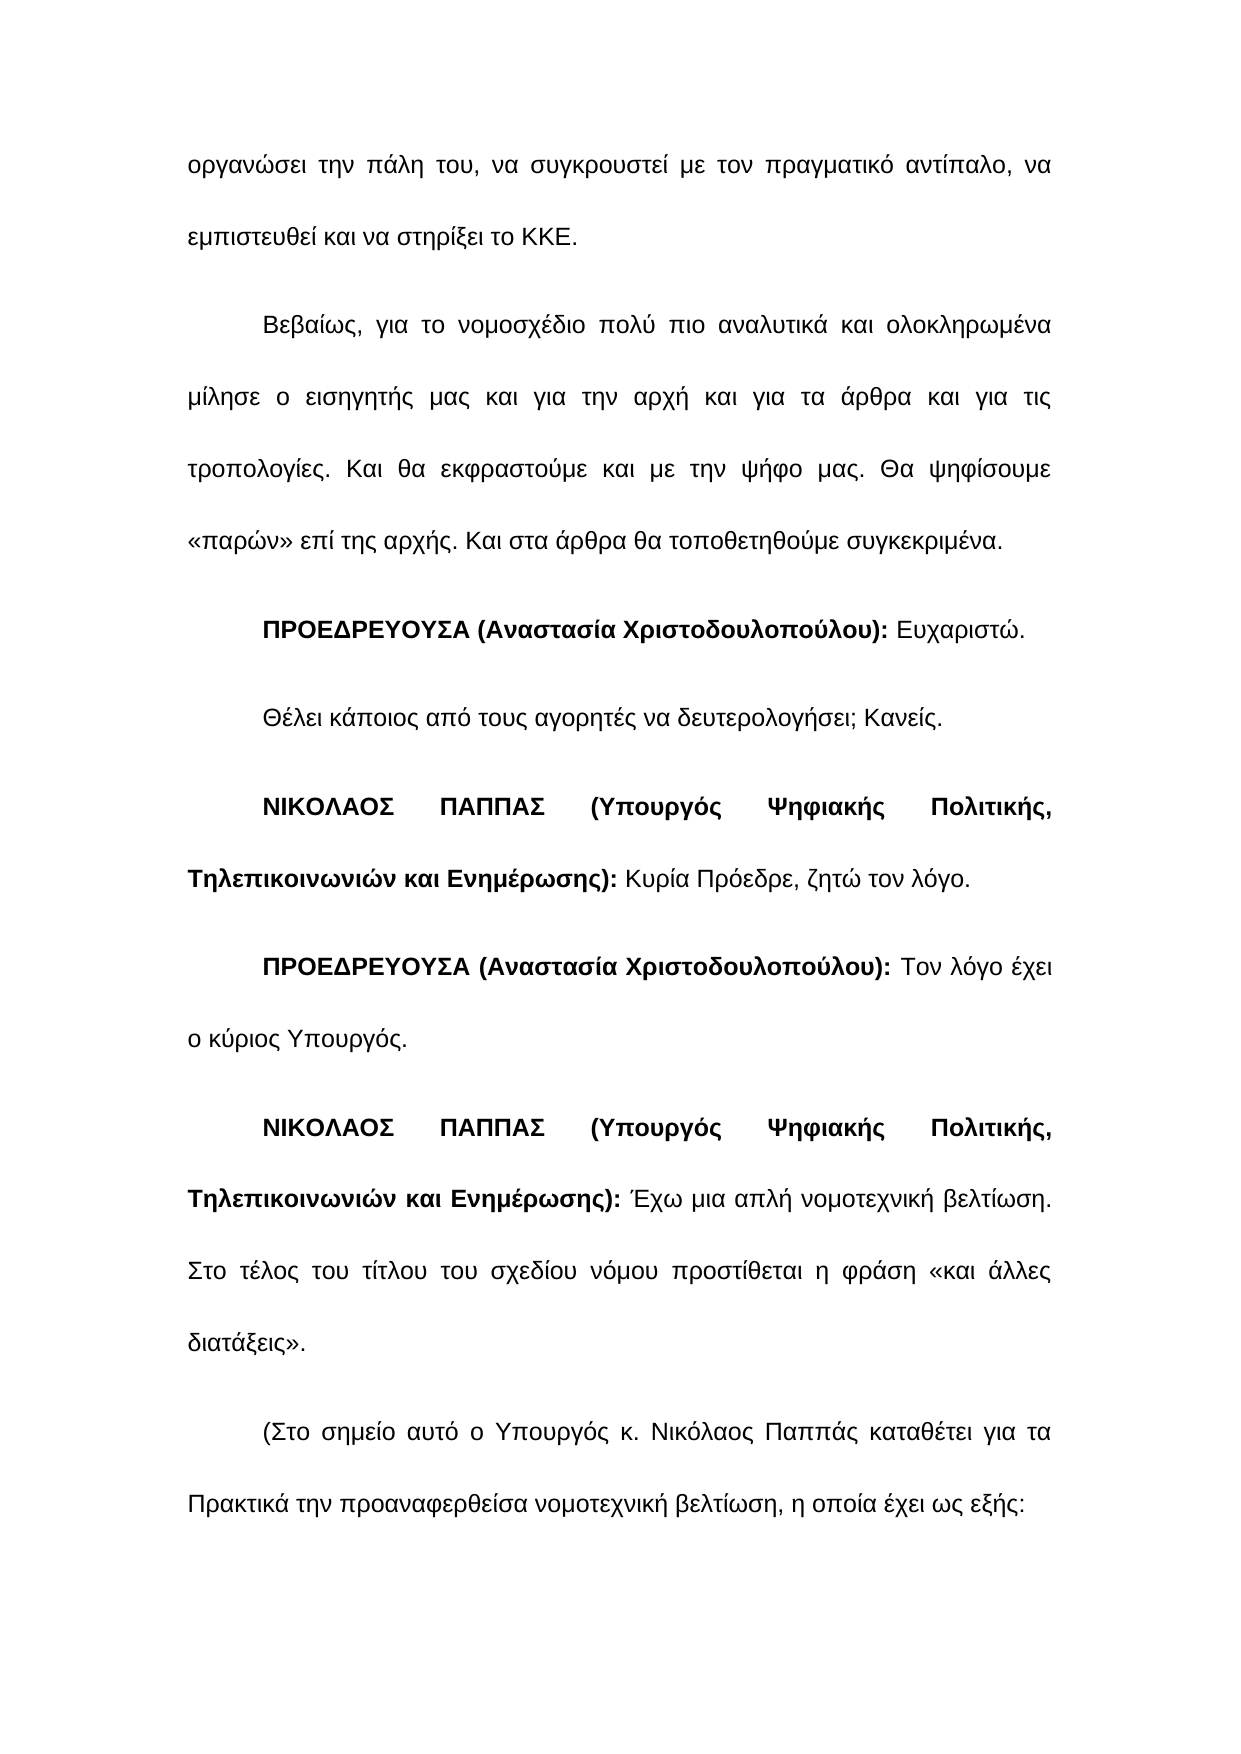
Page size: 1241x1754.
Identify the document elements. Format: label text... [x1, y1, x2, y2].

text (Στο σημείο αυτό ο Υπουργός κ. Νικόλαος Παππάς καταθέτει για τα Πρακτικά την προαναφερθείσα νομοτεχνική βελτίωση, η οποία έχει ως εξής: [187, 1417, 1053, 1517]
text ΠΡΟΕΔΡΕΥΟΥΣΑ (Αναστασία Χριστοδουλοπούλου): Τον λόγο έχει ο κύριος Υπουργός. [187, 952, 1053, 1053]
text ΝΙΚΟΛΑΟΣ ΠΑΠΠΑΣ (Υπουργός Ψηφιακής Πολιτικής, Τηλεπικοινωνιών και Ενημέρωσης): Έχω μια απλή νομοτεχνική βελτίωση. Στο τέλος του τίτλου του σχεδίου νόμου προστίθεται η φράση «και άλλες διατάξεις». [187, 1112, 1053, 1357]
text ΝΙΚΟΛΑΟΣ ΠΑΠΠΑΣ (Υπουργός Ψηφιακής Πολιτικής, Τηλεπικοινωνιών και Ενημέρωσης): Κυρία Πρόεδρε, ζητώ τον λόγο. [187, 792, 1053, 892]
text Βεβαίως, για το νομοσχέδιο πολύ πιο αναλυτικά και ολοκληρωμένα μίλησε ο εισηγητής μας και για την αρχή και για τα άρθρα και για τις τροπολογίες. Και θα εκφραστούμε και με την ψήφο μας. Θα ψηφίσουμε «παρών» επί της αρχής. Και στα άρθρα θα τοποθετηθούμε συγκεκριμένα. [187, 310, 1053, 555]
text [187, 150, 1053, 251]
text ΠΡΟΕΔΡΕΥΟΥΣΑ (Αναστασία Χριστοδουλοπούλου): Ευχαριστώ. [187, 614, 1053, 643]
text Θέλει κάποιος από τους αγορητές να δευτερολογήσει; Κανείς. [187, 703, 1053, 732]
